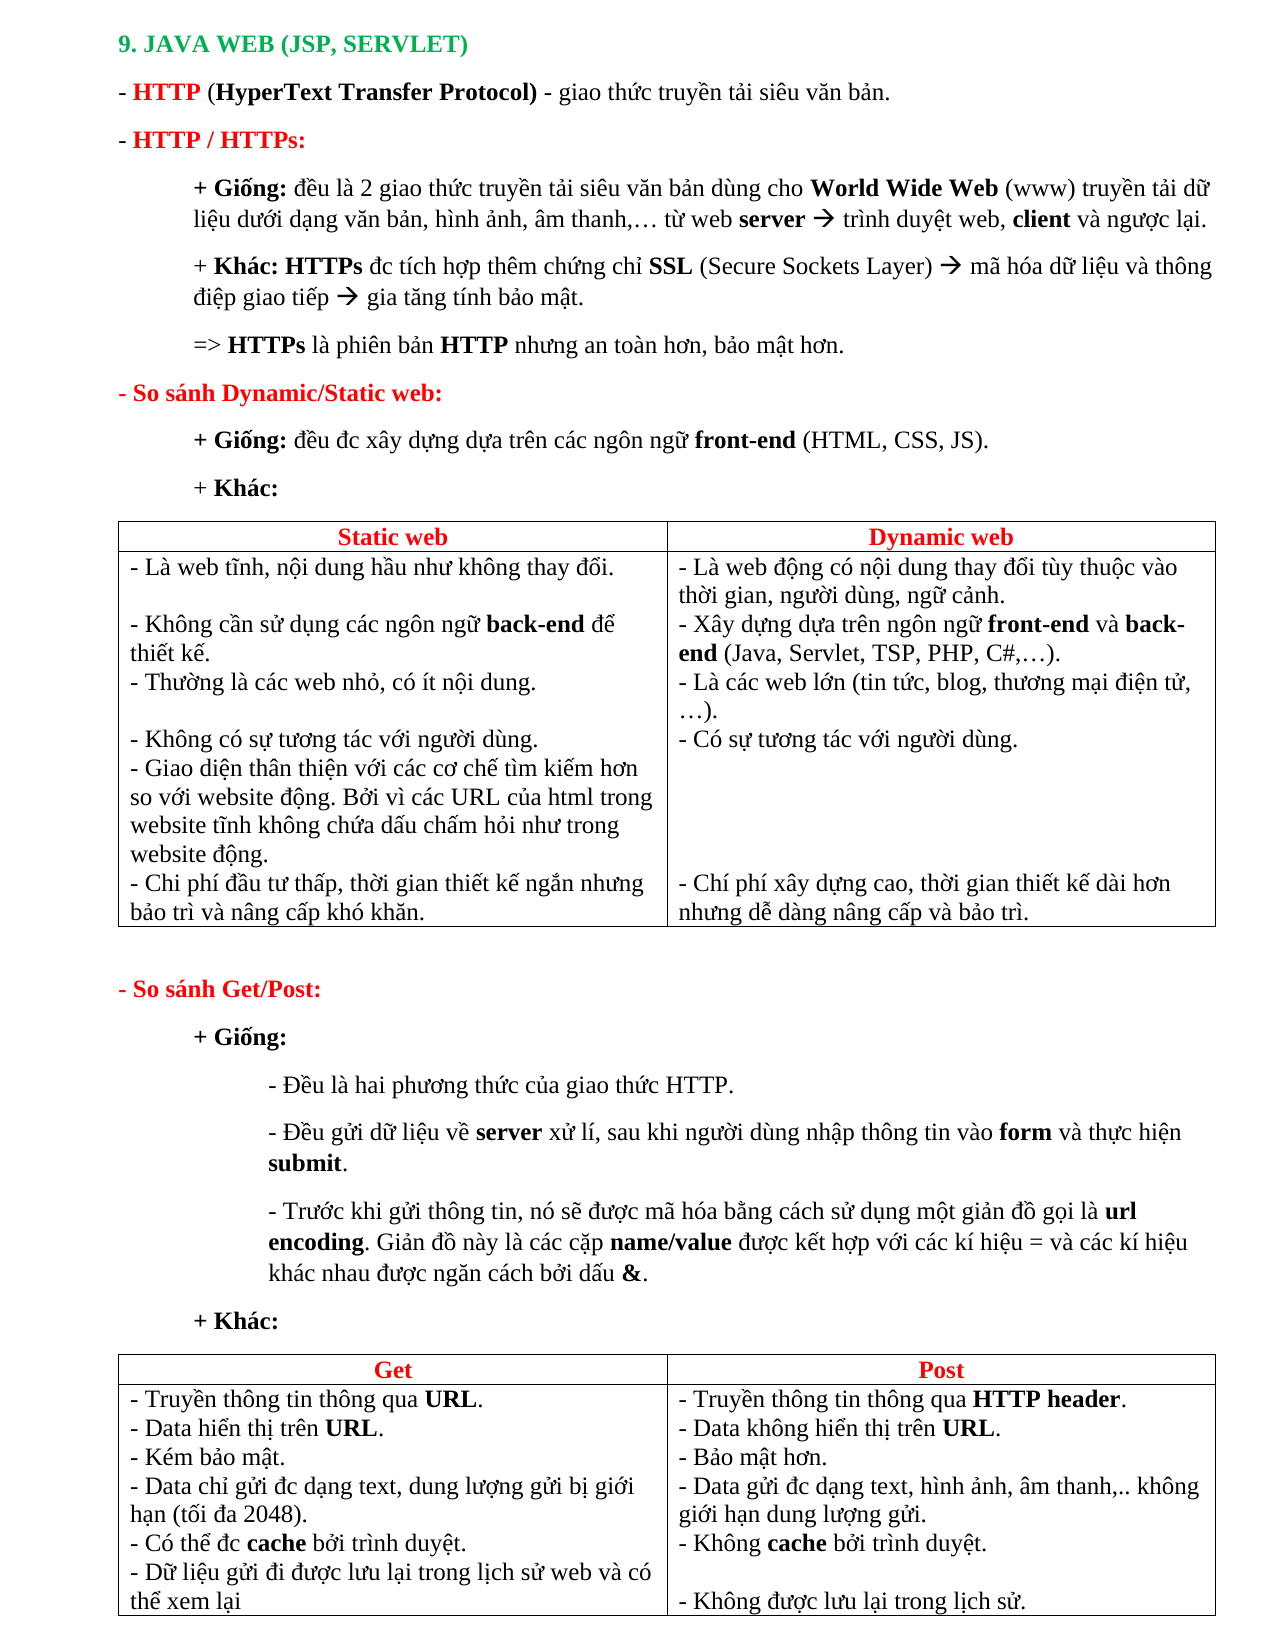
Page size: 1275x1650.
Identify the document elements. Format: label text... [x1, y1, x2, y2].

text - So sánh Dynamic/Static web: [118, 378, 1216, 407]
table_header Dynamic web [668, 522, 1215, 551]
text - Trước khi gửi thông tin, nó sẽ được mã hóa bằng cách sử dụng một giản đồ gọi là url encoding. Giản đồ này là các cặp name/value được kết hợp với các kí hiệu = và các kí hiệu khác nhau được ngăn cách bởi dấu &. [118, 1196, 1216, 1287]
text + Giống: đều đc xây dựng dựa trên các ngôn ngữ front-end (HTML, CSS, JS). [118, 426, 1216, 454]
text - HTTP (HyperText Transfer Protocol) - giao thức truyền tải siêu văn bản. [118, 77, 1216, 106]
text + Khác: HTTPs đc tích hợp thêm chứng chỉ SSL (Secure Sockets Layer) mã hóa dữ liệu và thông điệp giao tiếp gia tăng tính bảo mật. [118, 251, 1216, 311]
table_cell - Là web động có nội dung thay đổi tùy thuộc vào thời gian, người dùng, ngữ cảnh. - Xây dựng dựa trên ngôn ngữ front-end và back-end (Java, Servlet, TSP, PHP, C#,…). - Là các web lớn (tin tức, blog, thương mại điện tử,…). - Có sự tương tác với người dùng. - Chí phí xây dựng cao, thời gian thiết kế dài hơn nhưng dễ dàng nâng cấp và bảo trì. [668, 552, 1215, 926]
text - Đều là hai phương thức của giao thức HTTP. [118, 1070, 1216, 1098]
table_header Post [668, 1355, 1215, 1383]
text + Giống: đều là 2 giao thức truyền tải siêu văn bản dùng cho World Wide Web (www) truyền tải dữ liệu dưới dạng văn bản, hình ảnh, âm thanh,… từ web server trình duyệt web, client và ngược lại. [118, 173, 1216, 232]
text + Khác: [118, 473, 1216, 502]
text => HTTPs là phiên bản HTTP nhưng an toàn hơn, bảo mật hơn. [118, 330, 1216, 359]
table_cell - Là web tĩnh, nội dung hầu như không thay đổi. - Không cần sử dụng các ngôn ngữ back-end để thiết kế. - Thường là các web nhỏ, có ít nội dung. - Không có sự tương tác với người dùng. - Giao diện thân thiện với các cơ chế tìm kiếm hơn so với website động. Bởi vì các URL của html trong website tĩnh không chứa dấu chấm hỏi như trong website động. - Chi phí đầu tư thấp, thời gian thiết kế ngắn nhưng bảo trì và nâng cấp khó khăn. [119, 552, 667, 926]
text + Giống: [118, 1022, 1216, 1051]
text - Đều gửi dữ liệu về server xử lí, sau khi người dùng nhập thông tin vào form và thực hiện submit. [118, 1117, 1216, 1177]
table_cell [668, 1385, 1215, 1614]
text - So sánh Get/Post: [118, 974, 1216, 1003]
table_header Static web [119, 522, 667, 551]
text - HTTP / HTTPs: [118, 125, 1216, 154]
text + Khác: [118, 1306, 1216, 1335]
text 9. JAVA WEB (JSP, SERVLET) [118, 29, 1216, 58]
table_header Get [119, 1355, 667, 1383]
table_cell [119, 1385, 667, 1614]
